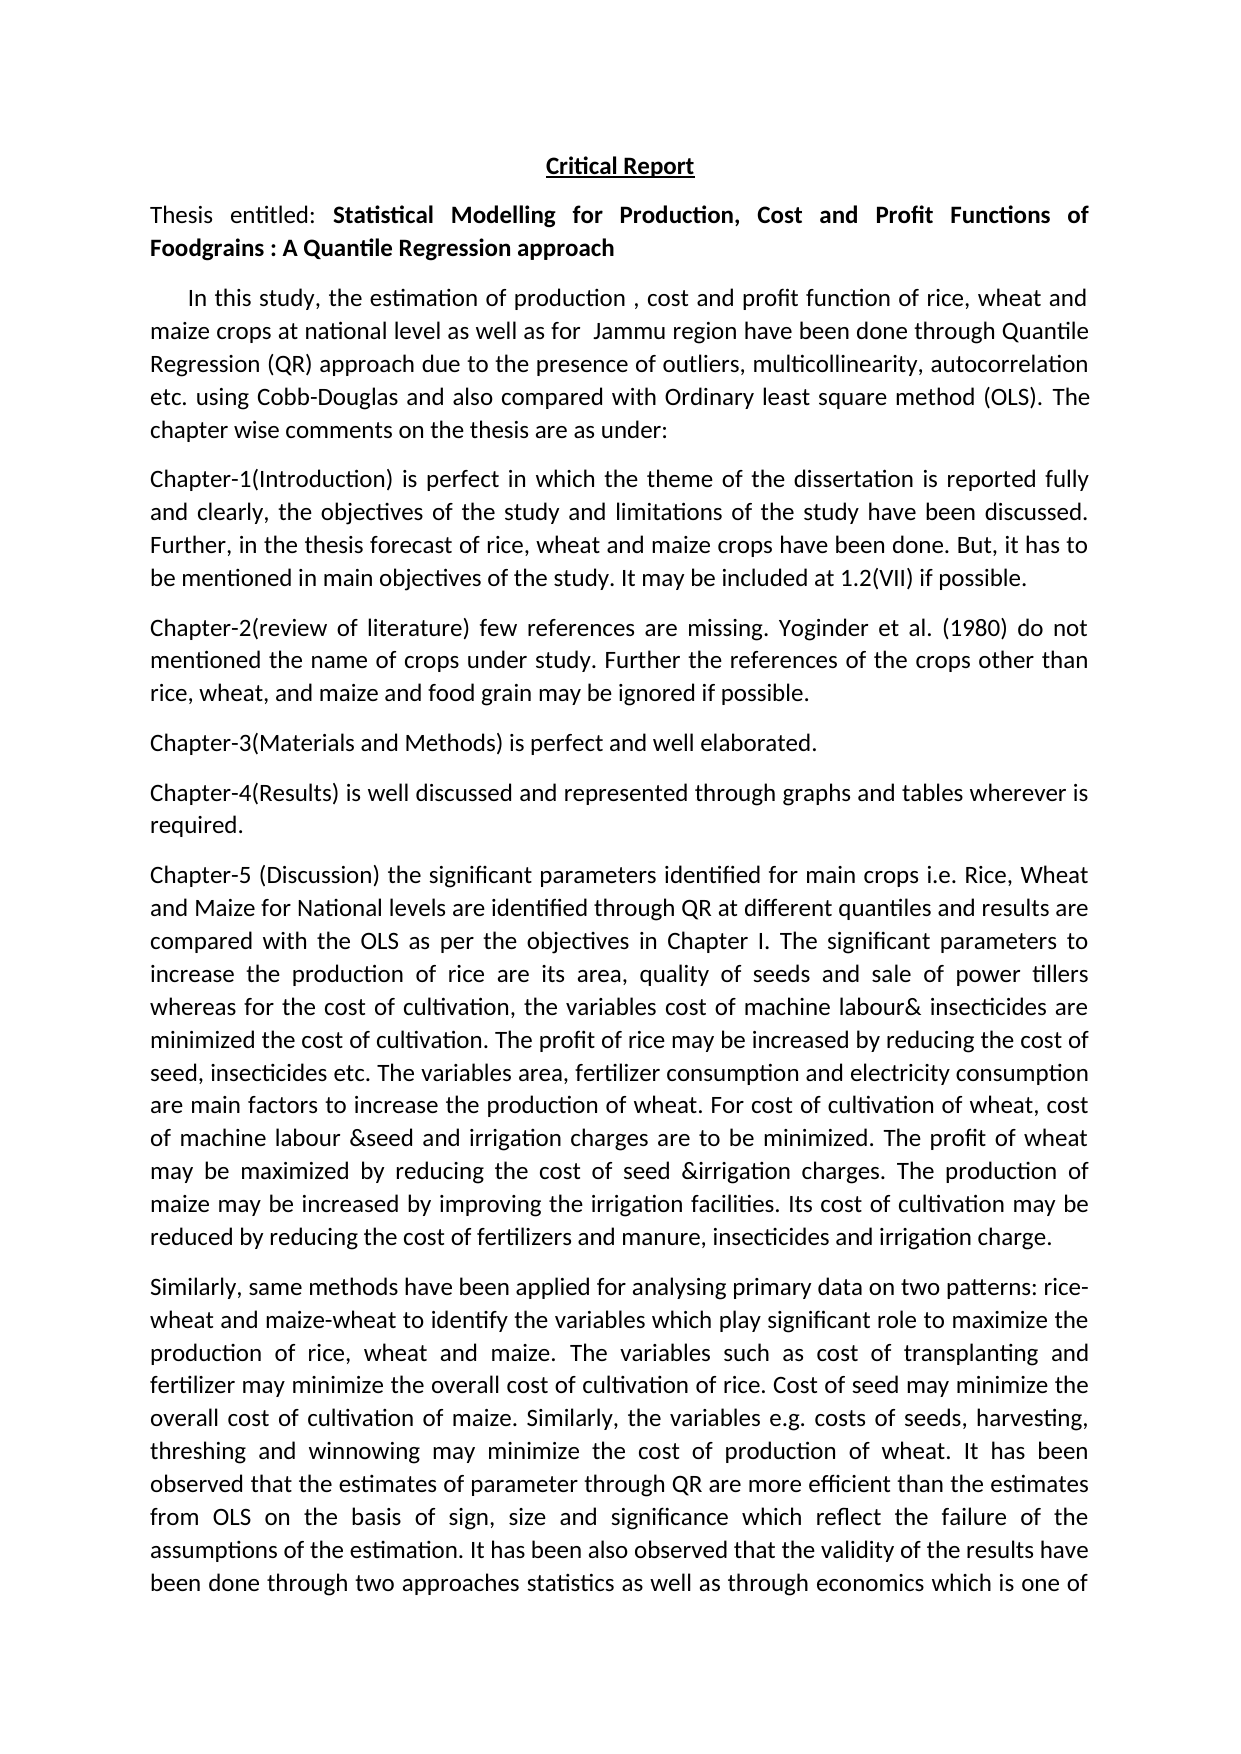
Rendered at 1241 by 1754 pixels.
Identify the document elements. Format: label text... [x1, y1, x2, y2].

text Chapter-5 (Discussion) the significant parameters identified for main crops i.e. Rice, Wheat and Maize for National levels are identified through QR at different quantiles and results are compared with the OLS as per the objectives in Chapter I. The significant parameters to increase the production of rice are its area, quality of seeds and sale of power tillers whereas for the cost of cultivation, the variables cost of machine labour& insecticides are minimized the cost of cultivation. The profit of rice may be increased by reducing the cost of seed, insecticides etc. The variables area, fertilizer consumption and electricity consumption are main factors to increase the production of wheat. For cost of cultivation of wheat, cost of machine labour &seed and irrigation charges are to be minimized. The profit of wheat may be maximized by reducing the cost of seed &irrigation charges. The production of maize may be increased by improving the irrigation facilities. Its cost of cultivation may be reduced by reducing the cost of fertilizers and manure, insecticides and irrigation charge. [150, 859, 1090, 1252]
text Chapter-4(Results) is well discussed and represented through graphs and tables wherever is required. [150, 777, 1090, 840]
text Chapter-1(Introduction) is perfect in which the theme of the dissertation is reported fully and clearly, the objectives of the study and limitations of the study have been discussed. Further, in the thesis forecast of rice, wheat and maize crops have been done. But, it has to be mentioned in main objectives of the study. It may be included at 1.2(VII) if possible. [150, 463, 1090, 593]
text Chapter-2(review of literature) few references are missing. Yoginder et al. (1980) do not mentioned the name of crops under study. Further the references of the crops other than rice, wheat, and maize and food grain may be ignored if possible. [150, 612, 1090, 708]
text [150, 1271, 1090, 1598]
text Thesis entitled: Statistical Modelling for Production, Cost and Profit Functions of Foodgrains : A Quantile Regression approach [150, 199, 1090, 263]
text In this study, the estimation of production , cost and profit function of rice, wheat and maize crops at national level as well as for Jammu region have been done through Quantile Regression (QR) approach due to the presence of outliers, multicollinearity, autocorrelation etc. using Cobb-Douglas and also compared with Ordinary least square method (OLS). The chapter wise comments on the thesis are as under: [150, 282, 1090, 444]
text Chapter-3(Materials and Methods) is perfect and well elaborated. [150, 727, 1090, 758]
text Critical Report [150, 150, 1090, 181]
